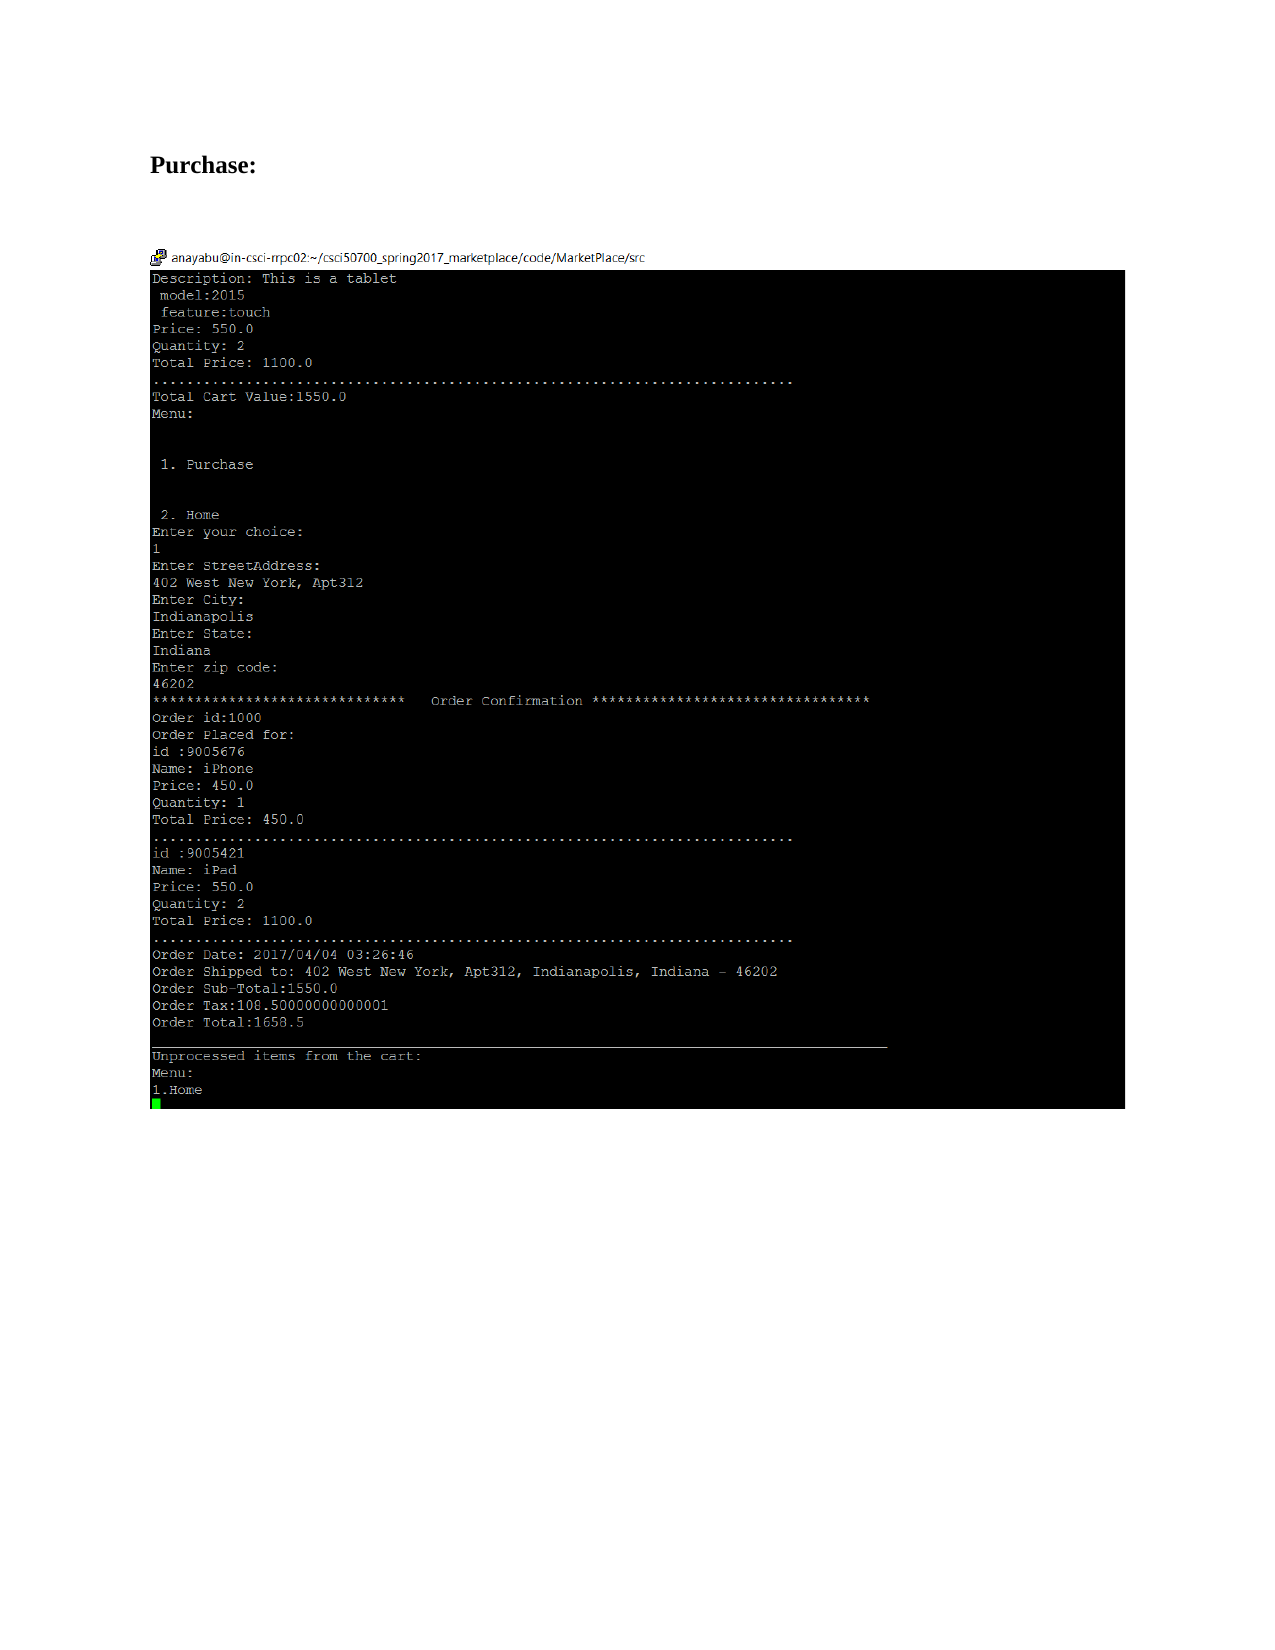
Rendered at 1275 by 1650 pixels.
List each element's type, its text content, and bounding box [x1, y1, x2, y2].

picture [150, 245, 1125, 1109]
text Purchase: [150, 150, 1125, 179]
